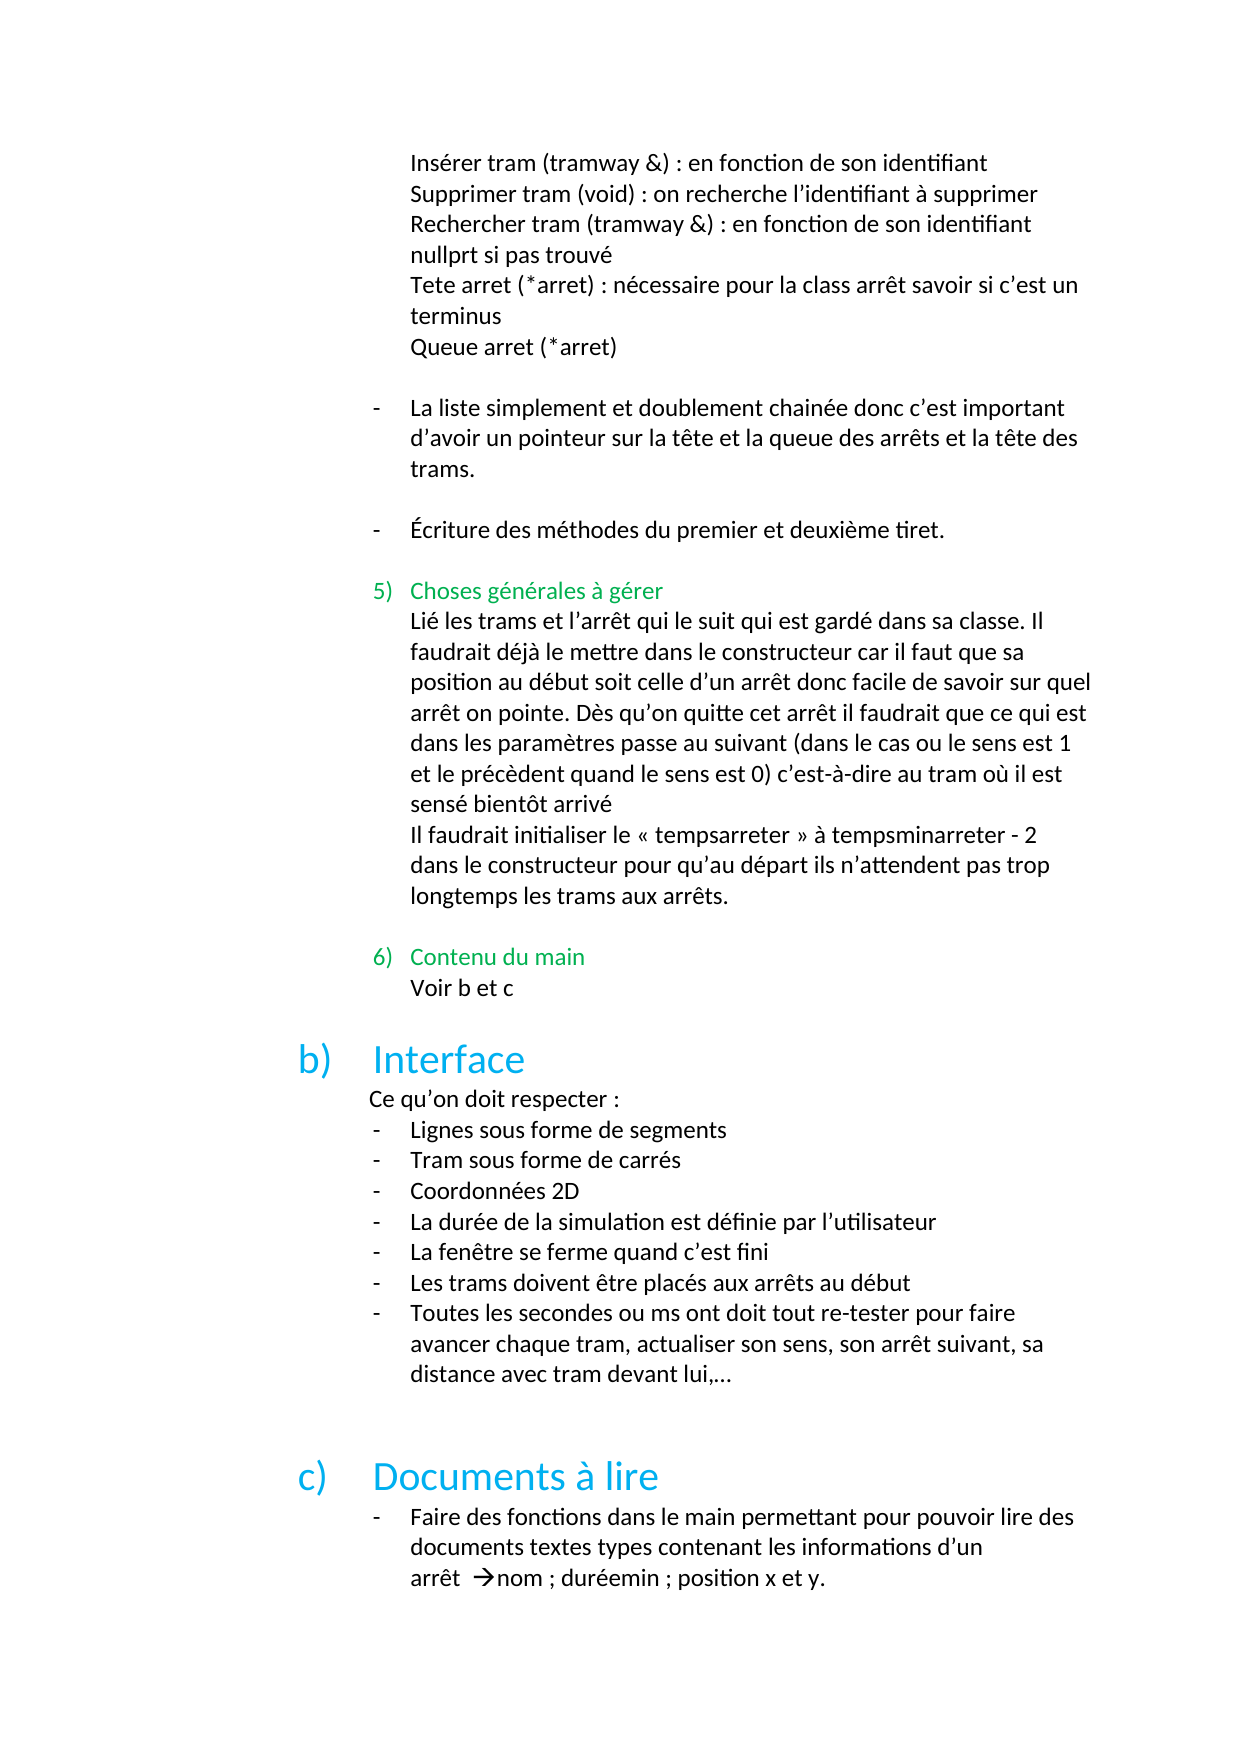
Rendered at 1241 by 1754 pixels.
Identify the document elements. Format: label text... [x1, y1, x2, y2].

list Tete arret (*arret) : nécessaire pour la class arrêt savoir si c’est un terminus [410, 270, 1093, 331]
text Ce qu’on doit respecter : [369, 1083, 1093, 1114]
list arrêt nom ; duréemin ; position x et y. [373, 1562, 1093, 1592]
list Lié les trams et l’arrêt qui le suit qui est gardé dans sa classe. Il faudrait déjà le mettre dans le constructeur car il faut que sa position au début soit celle d’un arrêt donc facile de savoir sur quel arrêt on pointe. Dès qu’on quitte cet arrêt il faudrait que ce qui est dans les paramètres passe au suivant (dans le cas ou le sens est 1 et le précèdent quand le sens est 0) c’est-à-dire au tram où il est sensé bientôt arrivé [410, 605, 1093, 819]
list Il faudrait initialiser le « tempsarreter » à tempsminarreter - 2 dans le constructeur pour qu’au départ ils n’attendent pas trop longtemps les trams aux arrêts. [410, 819, 1093, 911]
list Documents à lire [298, 1450, 1093, 1501]
list Écriture des méthodes du premier et deuxième tiret. [373, 514, 1093, 544]
list Voir b et c [410, 972, 1093, 1002]
list Insérer tram (tramway &) : en fonction de son identifiant [410, 148, 1093, 178]
list Coordonnées 2D [373, 1175, 1093, 1206]
list Rechercher tram (tramway &) : en fonction de son identifiant nullprt si pas trouvé [410, 209, 1093, 270]
list Toutes les secondes ou ms ont doit tout re-tester pour faire avancer chaque tram, actualiser son sens, son arrêt suivant, sa distance avec tram devant lui,… [373, 1297, 1093, 1389]
list Faire des fonctions dans le main permettant pour pouvoir lire des documents textes types contenant les informations d’un [373, 1501, 1093, 1562]
list Supprimer tram (void) : on recherche l’identifiant à supprimer [410, 178, 1093, 209]
list Contenu du main [373, 941, 1093, 972]
list Interface [298, 1033, 1093, 1083]
list Queue arret (*arret) [410, 331, 1093, 361]
list Lignes sous forme de segments [373, 1114, 1093, 1144]
list La durée de la simulation est définie par l’utilisateur [373, 1206, 1093, 1236]
list La fenêtre se ferme quand c’est fini [373, 1236, 1093, 1267]
list Les trams doivent être placés aux arrêts au début [373, 1267, 1093, 1297]
list La liste simplement et doublement chainée donc c’est important d’avoir un pointeur sur la tête et la queue des arrêts et la tête des trams. [373, 392, 1093, 483]
list Tram sous forme de carrés [373, 1144, 1093, 1175]
list Choses générales à gérer [373, 575, 1093, 605]
